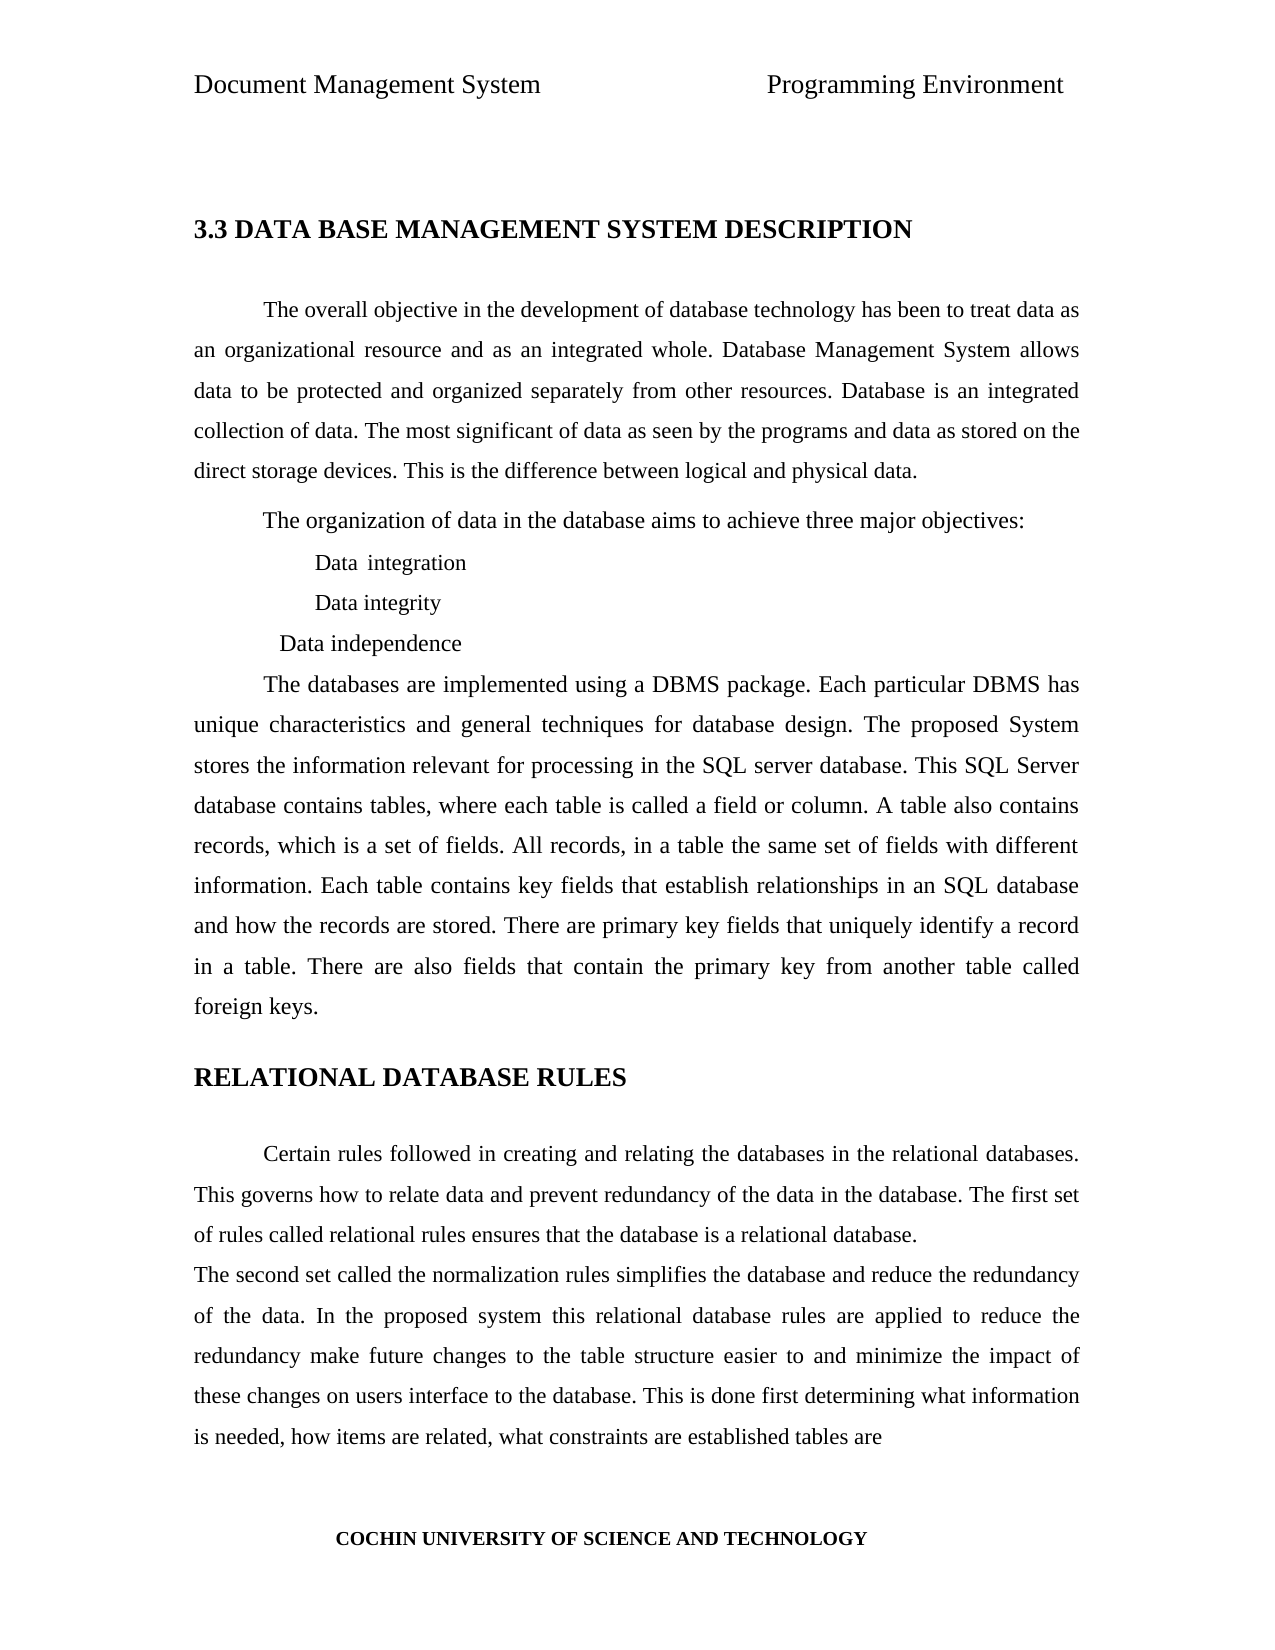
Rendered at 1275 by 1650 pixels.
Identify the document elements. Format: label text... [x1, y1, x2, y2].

text RELATIONAL DATABASE RULES [194, 1061, 1081, 1092]
text Document Management System Programming Environment [194, 69, 1081, 100]
text The overall objective in the development of database technology has been to treat data as an organizational resource and as an integrated whole. Database Management System allows data to be protected and organized separately from other resources. Database is an integrated collection of data. The most significant of data as seen by the programs and data as stored on the direct storage devices. This is the difference between logical and physical data. [194, 296, 1081, 484]
text The organization of data in the database aims to achieve three major objectives: [262, 507, 1081, 534]
text Certain rules followed in creating and relating the databases in the relational databases. This governs how to relate data and prevent redundancy of the data in the database. The first set of rules called relational rules ensures that the database is a relational database. [194, 1140, 1081, 1247]
text COCHIN UNIVERSITY OF SCIENCE AND TECHNOLOGY [335, 1528, 1081, 1550]
text Data independence [279, 628, 1081, 656]
text Data integration Data integrity [314, 548, 467, 615]
text 3.3 DATA BASE MANAGEMENT SYSTEM DESCRIPTION [194, 213, 1081, 244]
text The databases are implemented using a DBMS package. Each particular DBMS has unique characteristics and general techniques for database design. The proposed System stores the information relevant for processing in the SQL server database. This SQL Server database contains tables, where each table is called a field or column. A table also contains records, which is a set of fields. All records, in a table the same set of fields with different information. Each table contains key fields that establish relationships in an SQL database and how the records are stored. There are primary key fields that uniquely identify a record in a table. There are also fields that contain the primary key from another table called foreign keys. [194, 670, 1081, 1019]
text The second set called the normalization rules simplifies the database and reduce the redundancy of the data. In the proposed system this relational database rules are applied to reduce the redundancy make future changes to the table structure easier to and minimize the impact of these changes on users interface to the database. This is done first determining what information is needed, how items are related, what constraints are established tables are [194, 1262, 1081, 1449]
